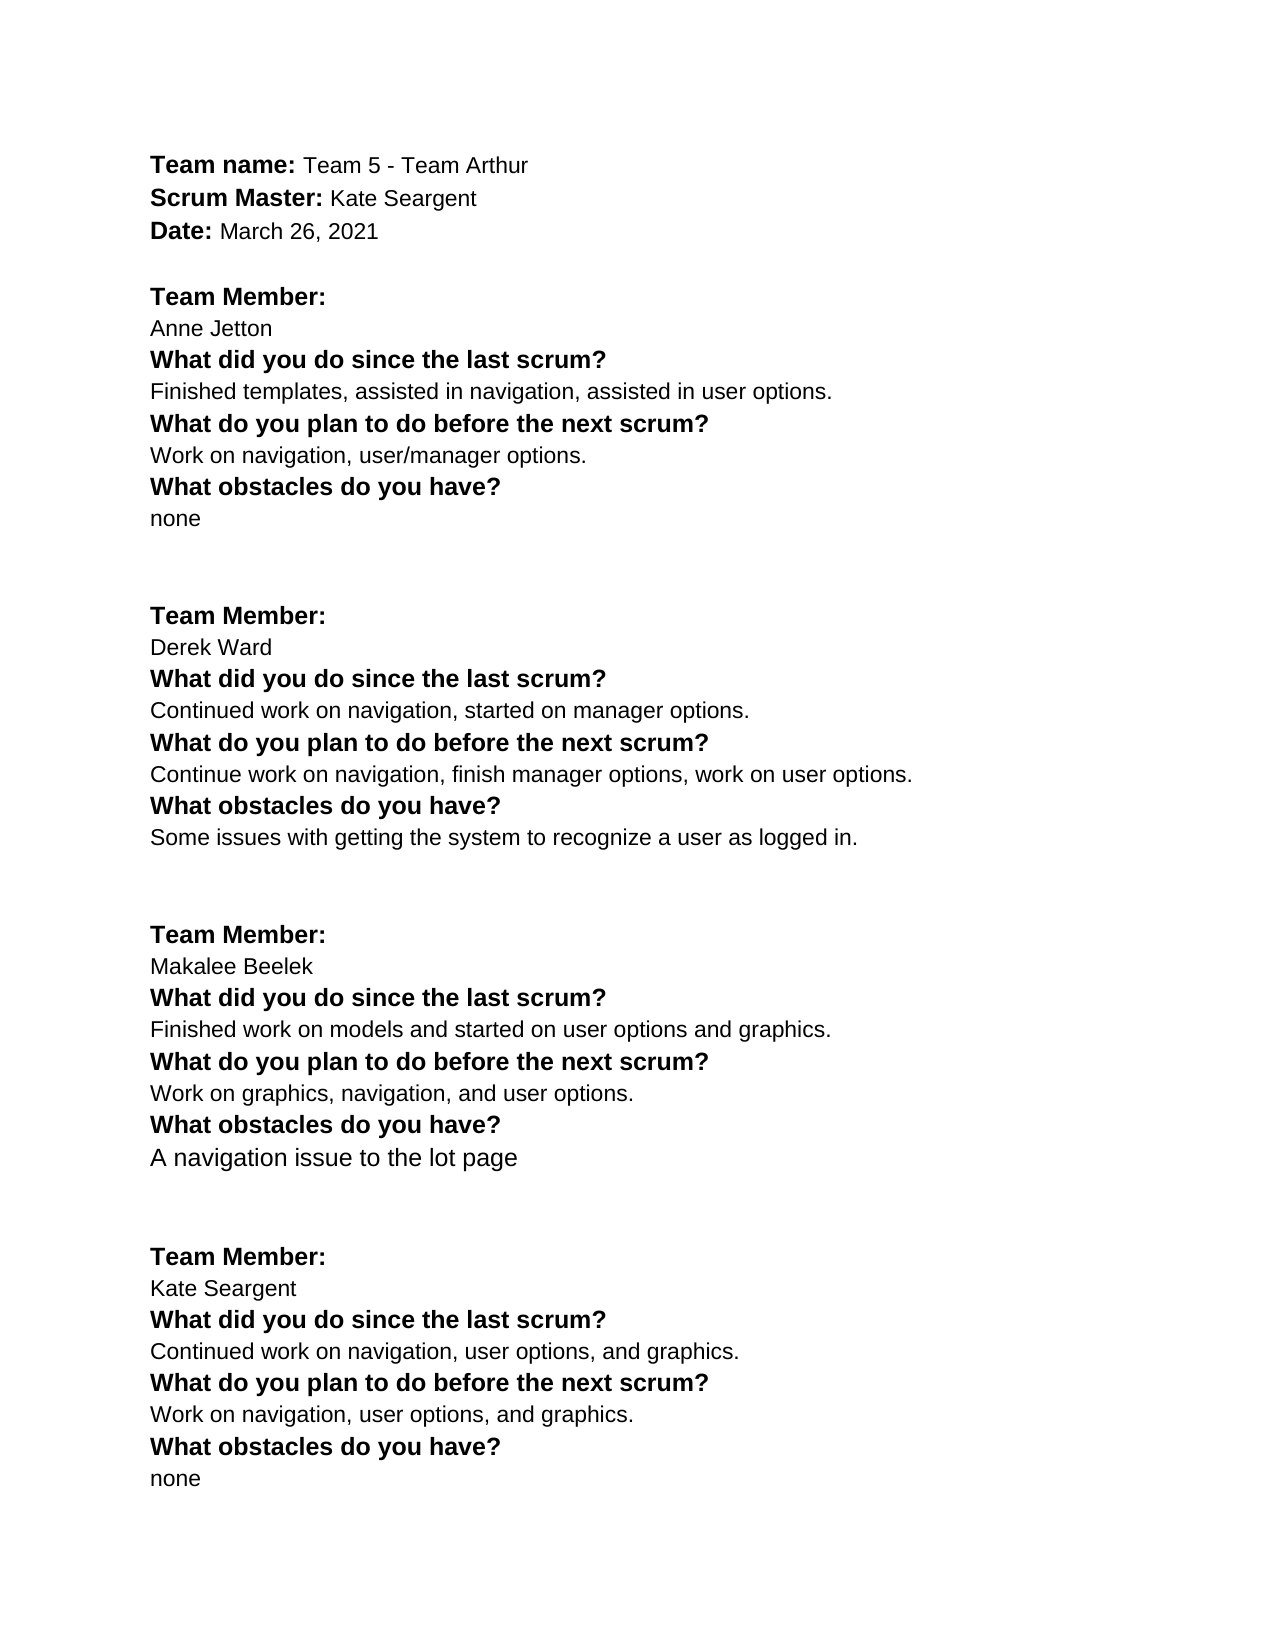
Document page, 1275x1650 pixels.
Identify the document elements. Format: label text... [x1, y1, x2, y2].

text What obstacles do you have? [150, 1110, 1125, 1138]
text What obstacles do you have? [150, 472, 1125, 501]
text What did you do since the last scrum? [150, 983, 1125, 1012]
text What did you do since the last scrum? [150, 1305, 1125, 1334]
text Some issues with getting the system to recognize a user as logged in. [150, 824, 1125, 850]
text Team name: Team 5 - Team Arthur [150, 150, 1125, 179]
text Work on navigation, user options, and graphics. [150, 1401, 1125, 1428]
text Work on graphics, navigation, and user options. [150, 1079, 1125, 1106]
text Continue work on navigation, finish manager options, work on user options. [150, 761, 1125, 787]
text What did you do since the last scrum? [150, 664, 1125, 693]
text Team Member: [150, 282, 1125, 311]
text What do you plan to do before the next scrum? [150, 408, 1125, 437]
text Team Member: [150, 1242, 1125, 1271]
text What do you plan to do before the next scrum? [150, 1368, 1125, 1397]
text What obstacles do you have? [150, 1431, 1125, 1460]
text Makalee Beelek [150, 953, 1125, 979]
text Scrum Master: Kate Seargent [150, 183, 1125, 212]
text What do you plan to do before the next scrum? [150, 727, 1125, 756]
text Team Member: [150, 601, 1125, 630]
text Continued work on navigation, user options, and graphics. [150, 1338, 1125, 1364]
text What obstacles do you have? [150, 791, 1125, 819]
text What do you plan to do before the next scrum? [150, 1046, 1125, 1075]
text What did you do since the last scrum? [150, 345, 1125, 374]
text Anne Jetton [150, 315, 1125, 341]
text Date: March 26, 2021 [150, 216, 1125, 245]
text Work on navigation, user/manager options. [150, 442, 1125, 468]
text Finished work on models and started on user options and graphics. [150, 1016, 1125, 1043]
text none [150, 1464, 1125, 1491]
text A navigation issue to the lot page [150, 1143, 1125, 1171]
text Team Member: [150, 920, 1125, 949]
text Derek Ward [150, 634, 1125, 660]
text none [150, 505, 1125, 531]
text Kate Seargent [150, 1275, 1125, 1301]
text Finished templates, assisted in navigation, assisted in user options. [150, 378, 1125, 405]
text Continued work on navigation, started on manager options. [150, 697, 1125, 724]
